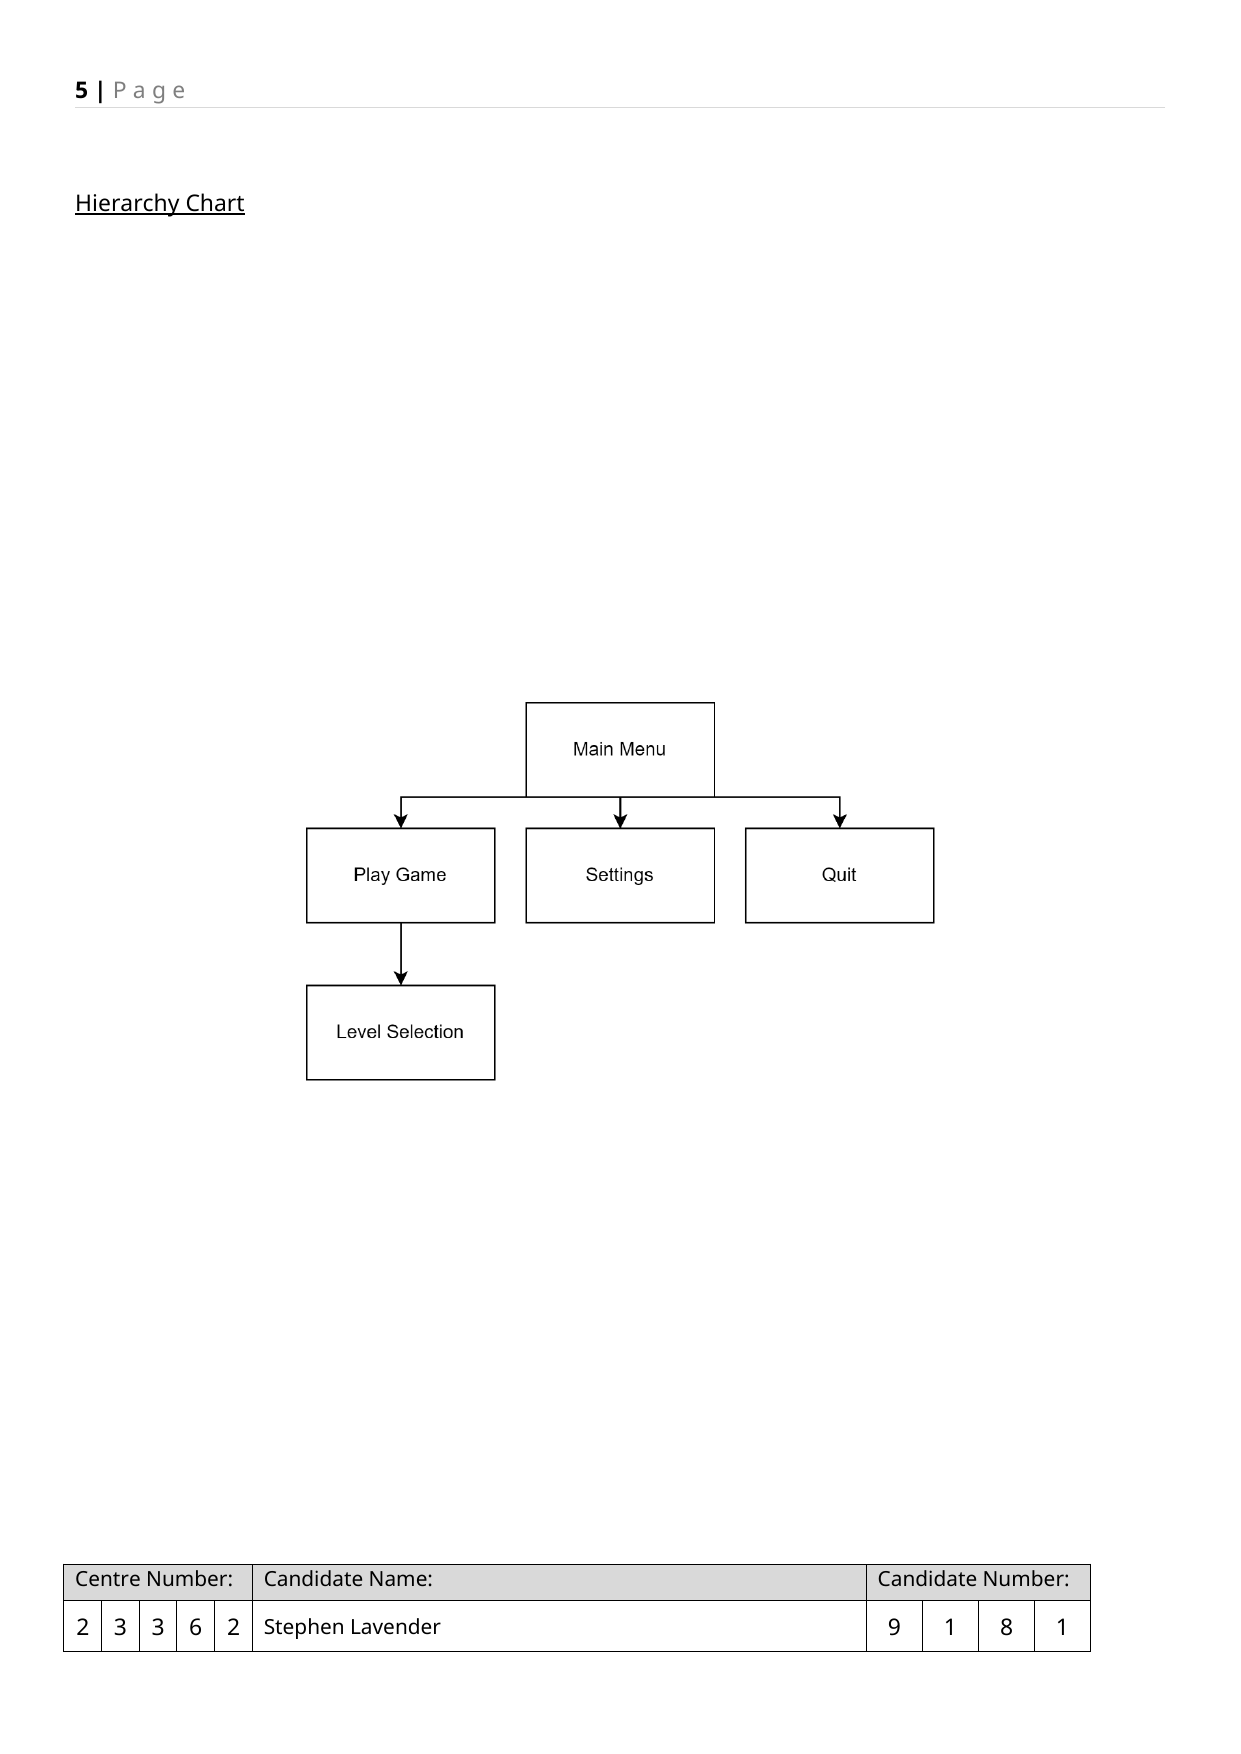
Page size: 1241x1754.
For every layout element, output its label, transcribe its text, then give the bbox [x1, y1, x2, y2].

text Hierarchy Chart [75, 187, 1165, 218]
picture [291, 686, 950, 1096]
